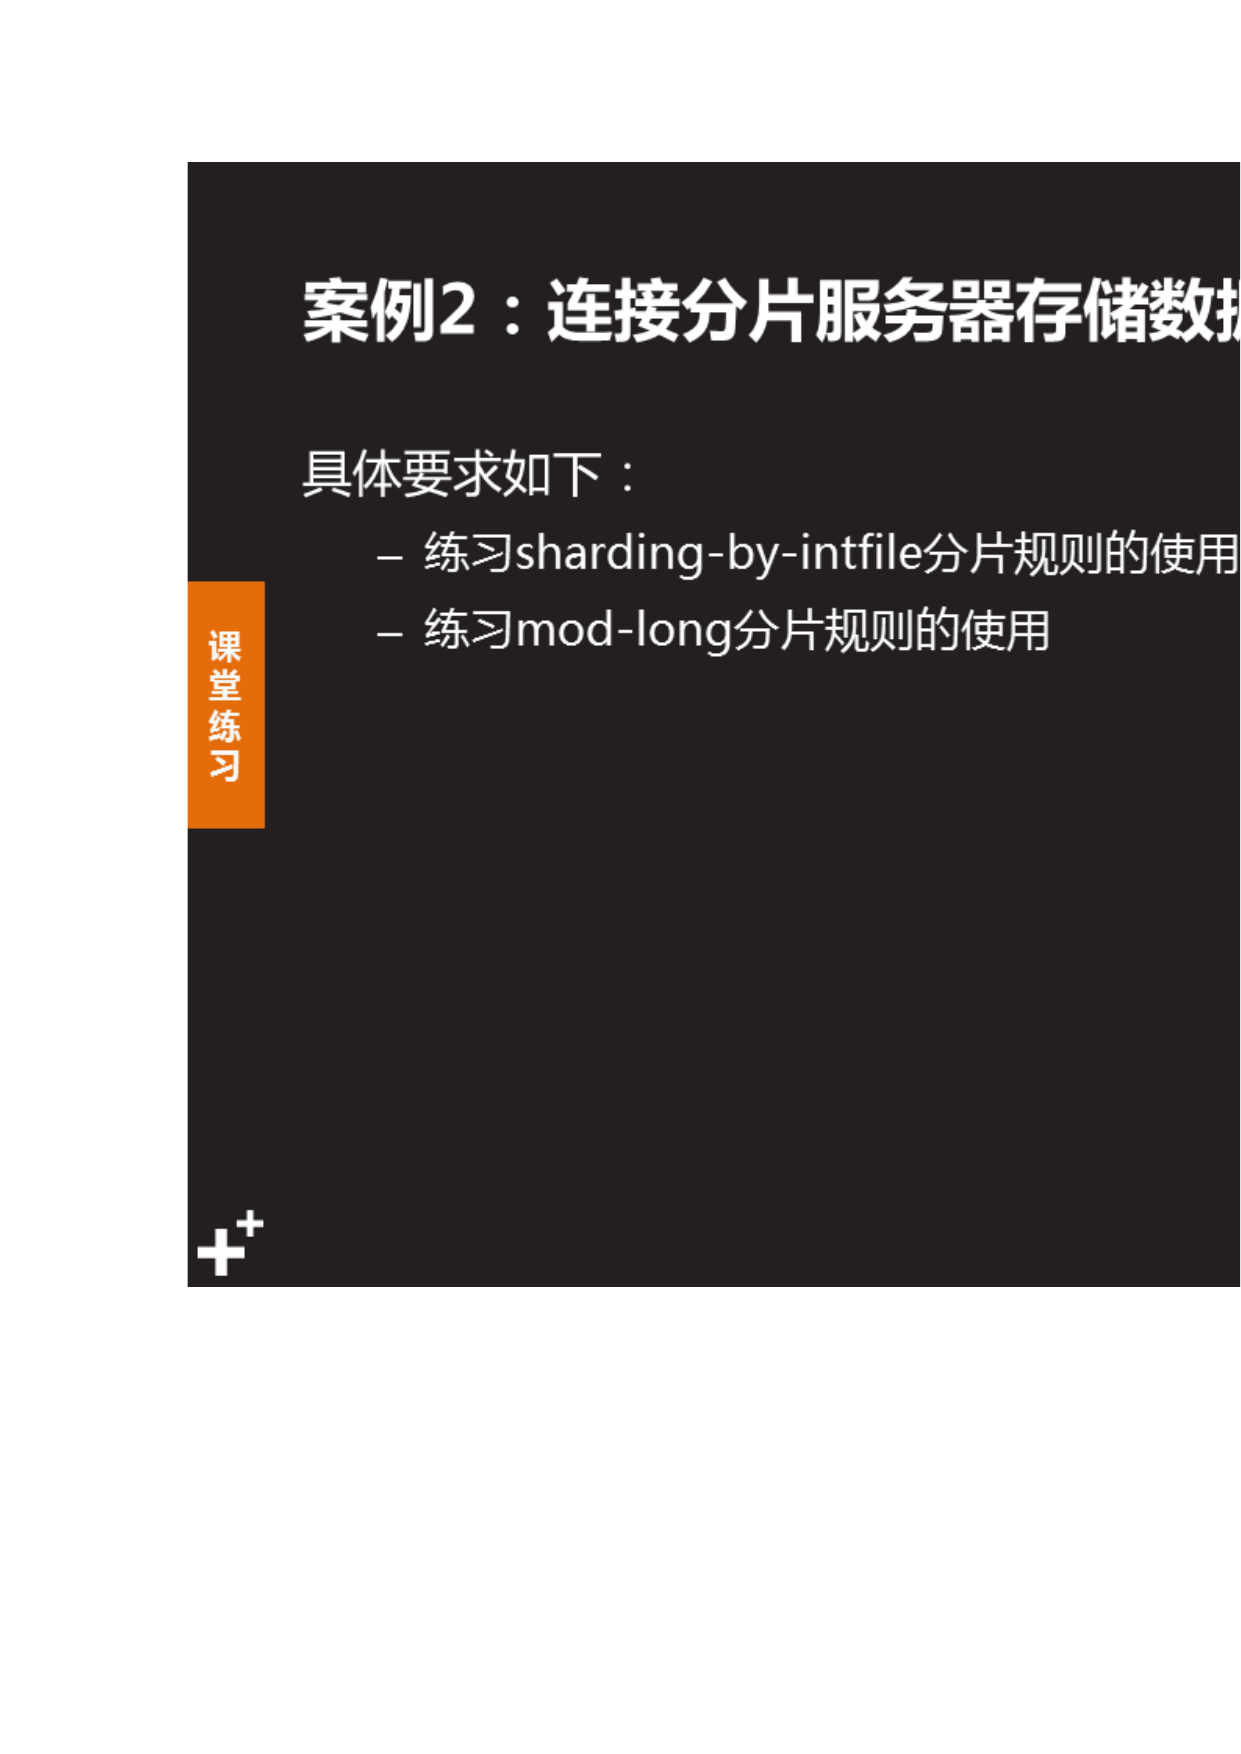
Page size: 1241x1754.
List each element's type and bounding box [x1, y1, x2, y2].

picture [187, 162, 1241, 1287]
